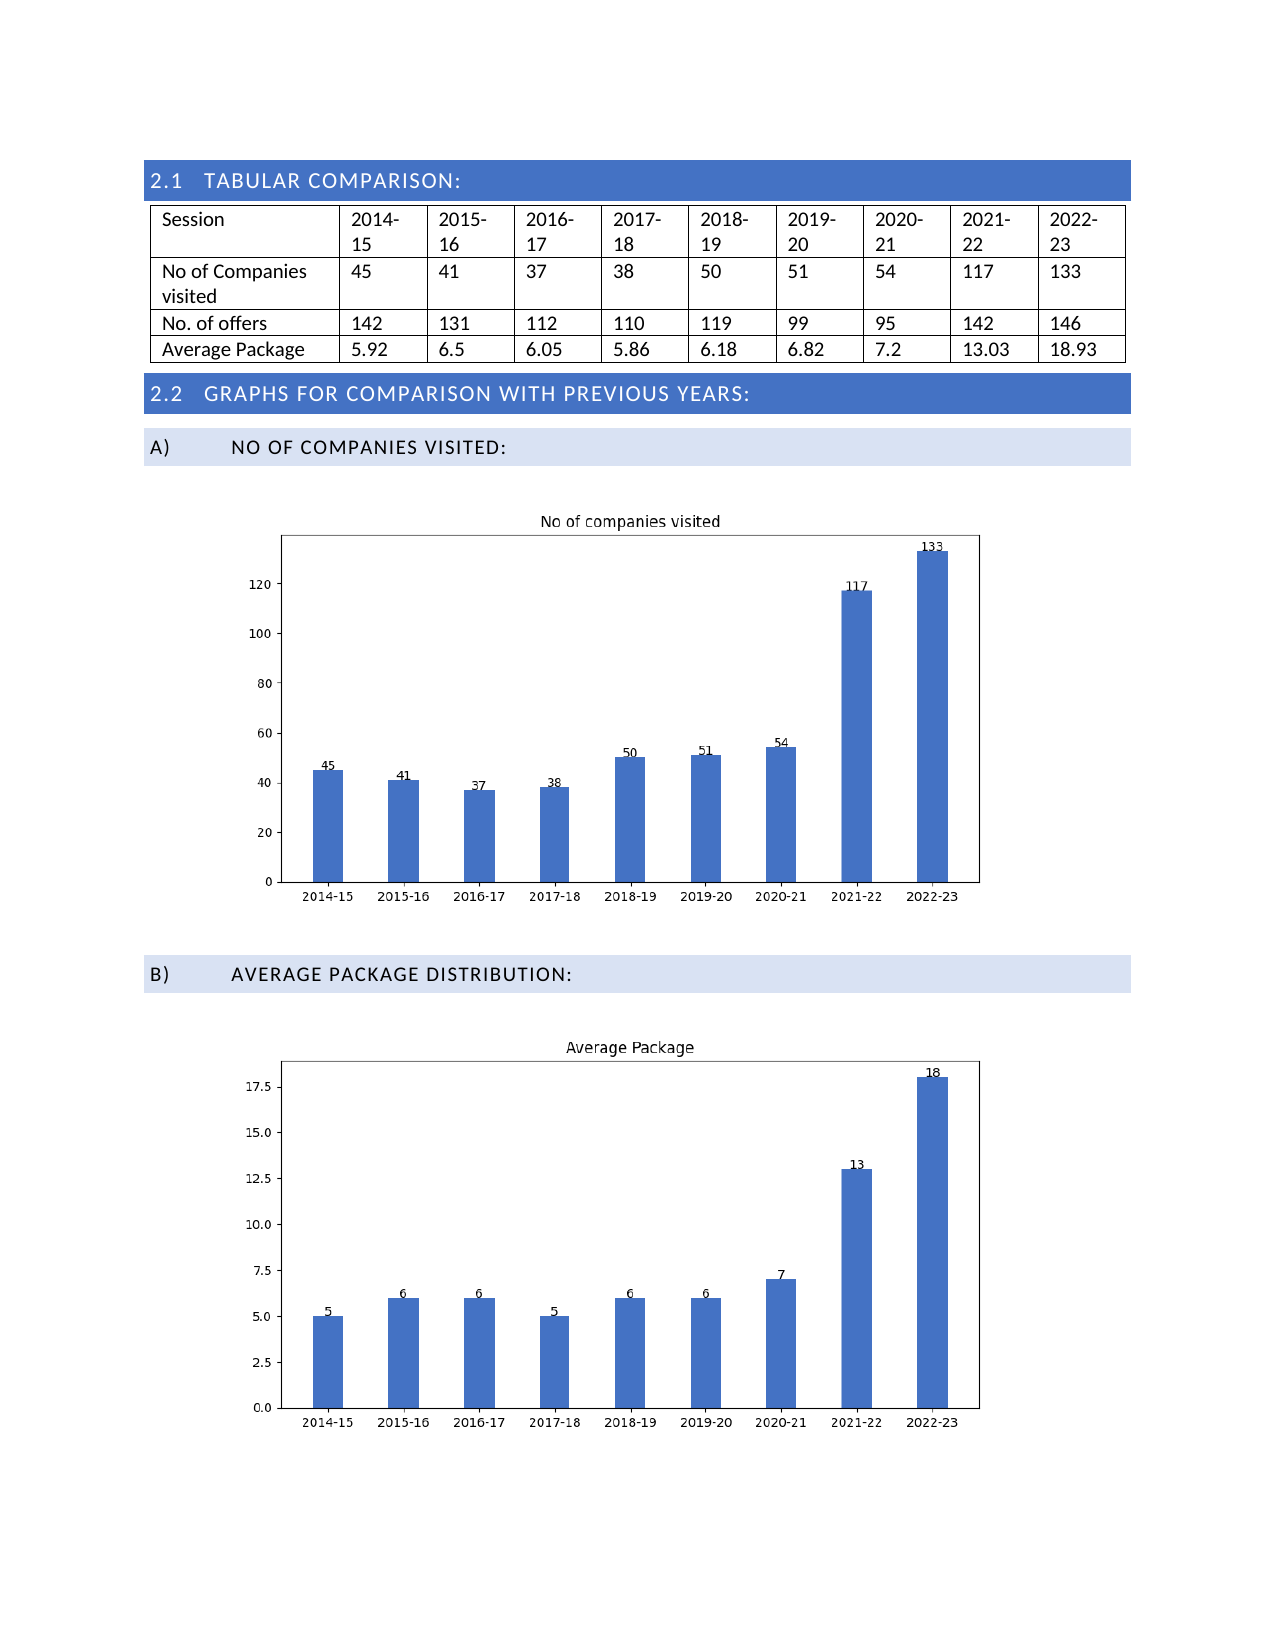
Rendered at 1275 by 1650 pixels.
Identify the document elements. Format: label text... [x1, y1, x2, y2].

table_header Session [151, 206, 339, 257]
table_header 2020-21 [864, 206, 950, 257]
table_cell 7.2 [864, 336, 950, 362]
subtitle 2.2 Graphs for Comparison with previous years: [150, 380, 1125, 407]
table_cell 13.03 [951, 336, 1038, 362]
table_cell 6.5 [428, 336, 514, 362]
table_cell No of Companies visited [151, 258, 339, 309]
table_header 2015-16 [428, 206, 514, 257]
table_cell Average Package [151, 336, 339, 362]
table_cell 146 [1039, 310, 1125, 335]
table_cell 6.05 [515, 336, 601, 362]
table_cell 45 [340, 258, 427, 309]
table_cell 110 [602, 310, 688, 335]
table_cell 119 [689, 310, 776, 335]
table_cell 37 [515, 258, 601, 309]
table_cell 50 [689, 258, 776, 309]
table_header 2022-23 [1039, 206, 1125, 257]
table_cell 5.86 [602, 336, 688, 362]
table_header 2017-18 [602, 206, 688, 257]
table_cell 6.82 [777, 336, 863, 362]
table_cell 54 [864, 258, 950, 309]
table_cell 117 [951, 258, 1038, 309]
picture [168, 1007, 1069, 1457]
table_cell 38 [602, 258, 688, 309]
table_cell 142 [340, 310, 427, 335]
table_cell 131 [428, 310, 514, 335]
table_cell 95 [864, 310, 950, 335]
table_cell 41 [428, 258, 514, 309]
table_cell 18.93 [1039, 336, 1125, 362]
table_cell 99 [777, 310, 863, 335]
table_cell 133 [1039, 258, 1125, 309]
table_header 2019-20 [777, 206, 863, 257]
subtitle b) Average package distribution: [150, 961, 1125, 987]
table_cell 6.18 [689, 336, 776, 362]
subtitle a) No of companies visited: [150, 435, 1125, 460]
picture [168, 480, 1069, 931]
table_header 2018-19 [689, 206, 776, 257]
table_cell 142 [951, 310, 1038, 335]
table_cell 112 [515, 310, 601, 335]
table_header 2016-17 [515, 206, 601, 257]
table_cell 5.92 [340, 336, 427, 362]
table_header 2014-15 [340, 206, 427, 257]
table_cell 51 [777, 258, 863, 309]
table_cell No. of oﬀers [151, 310, 339, 335]
table_header 2021-22 [951, 206, 1038, 257]
subtitle 2.1 Tabular Comparison: [150, 167, 1125, 195]
